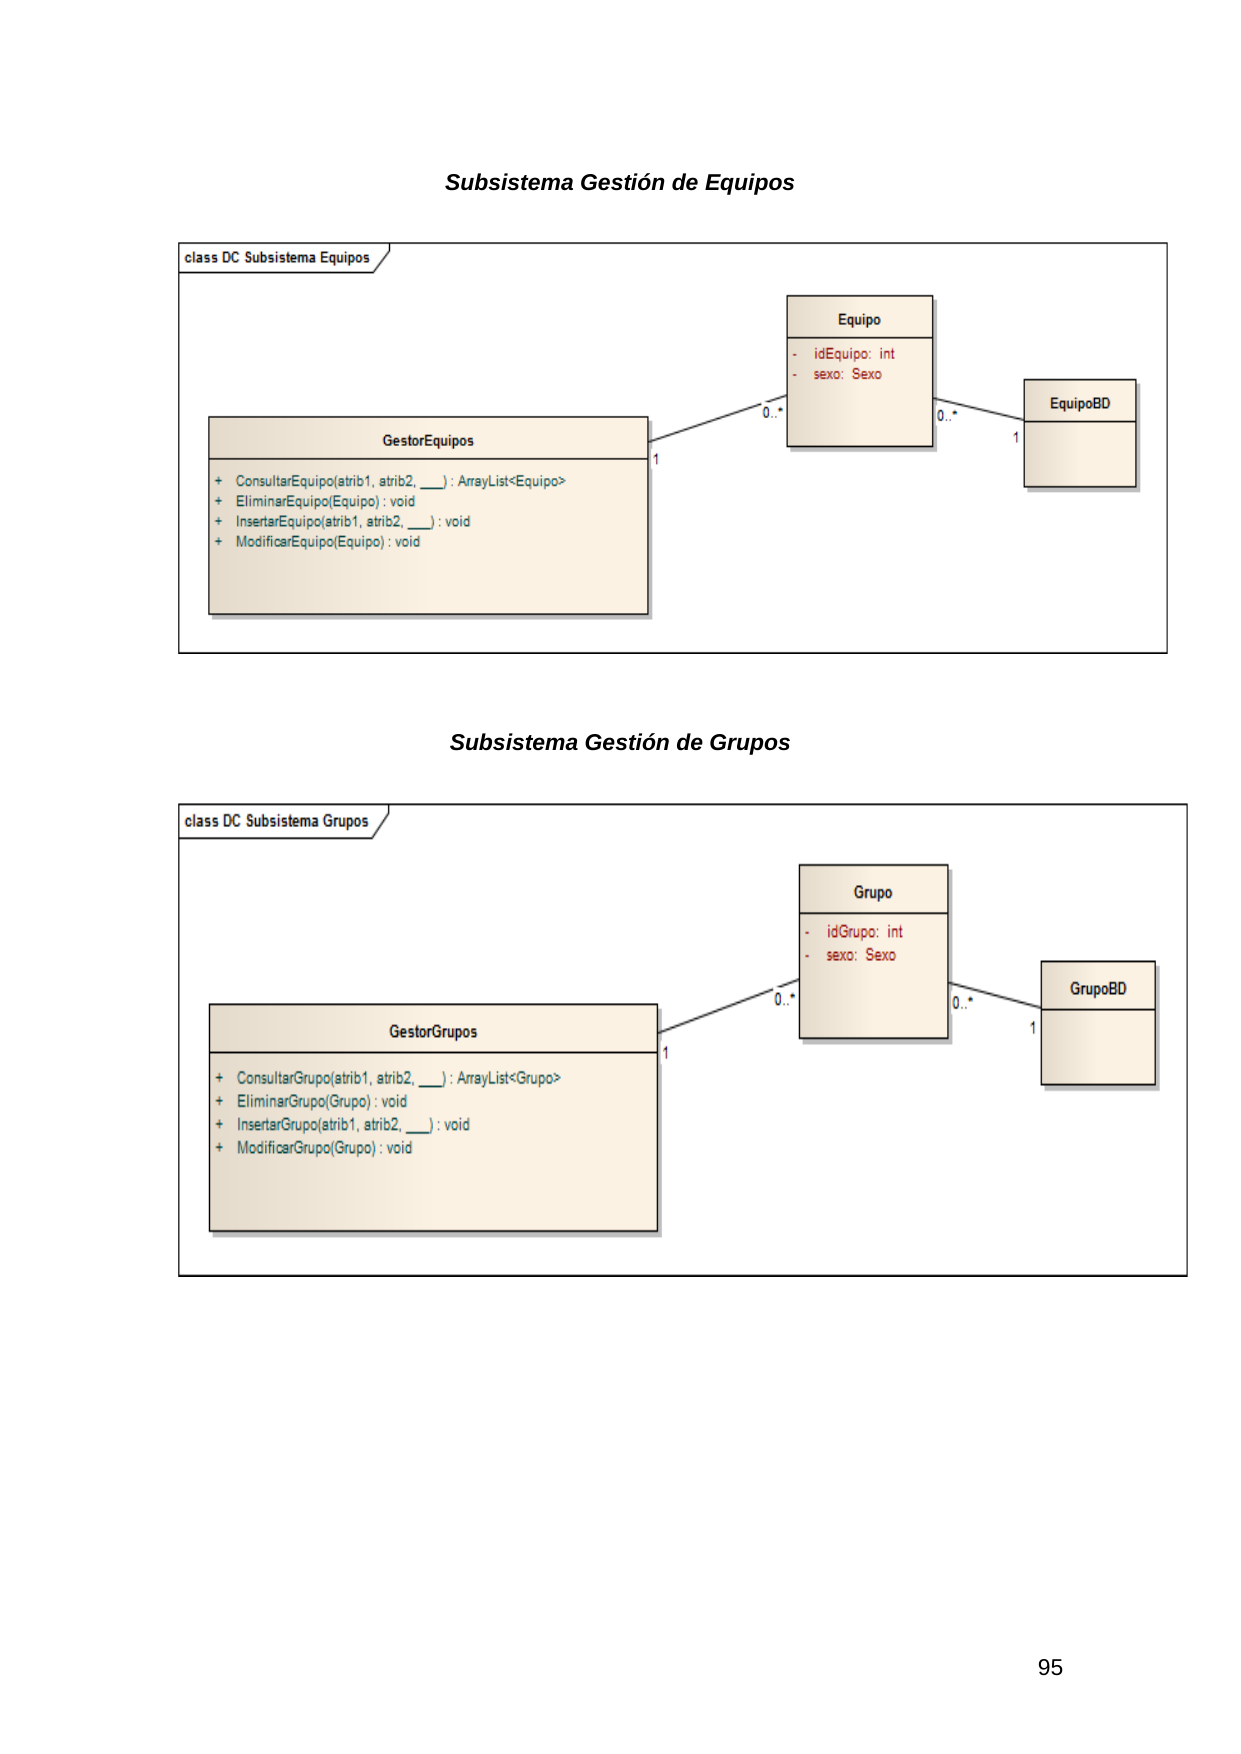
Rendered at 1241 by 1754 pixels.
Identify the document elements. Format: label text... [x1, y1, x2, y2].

subtitle Subsistema Gestión de Equipos [177, 168, 1063, 195]
picture [177, 242, 1168, 654]
picture [177, 802, 1188, 1277]
subtitle Subsistema Gestión de Grupos [177, 729, 1063, 755]
